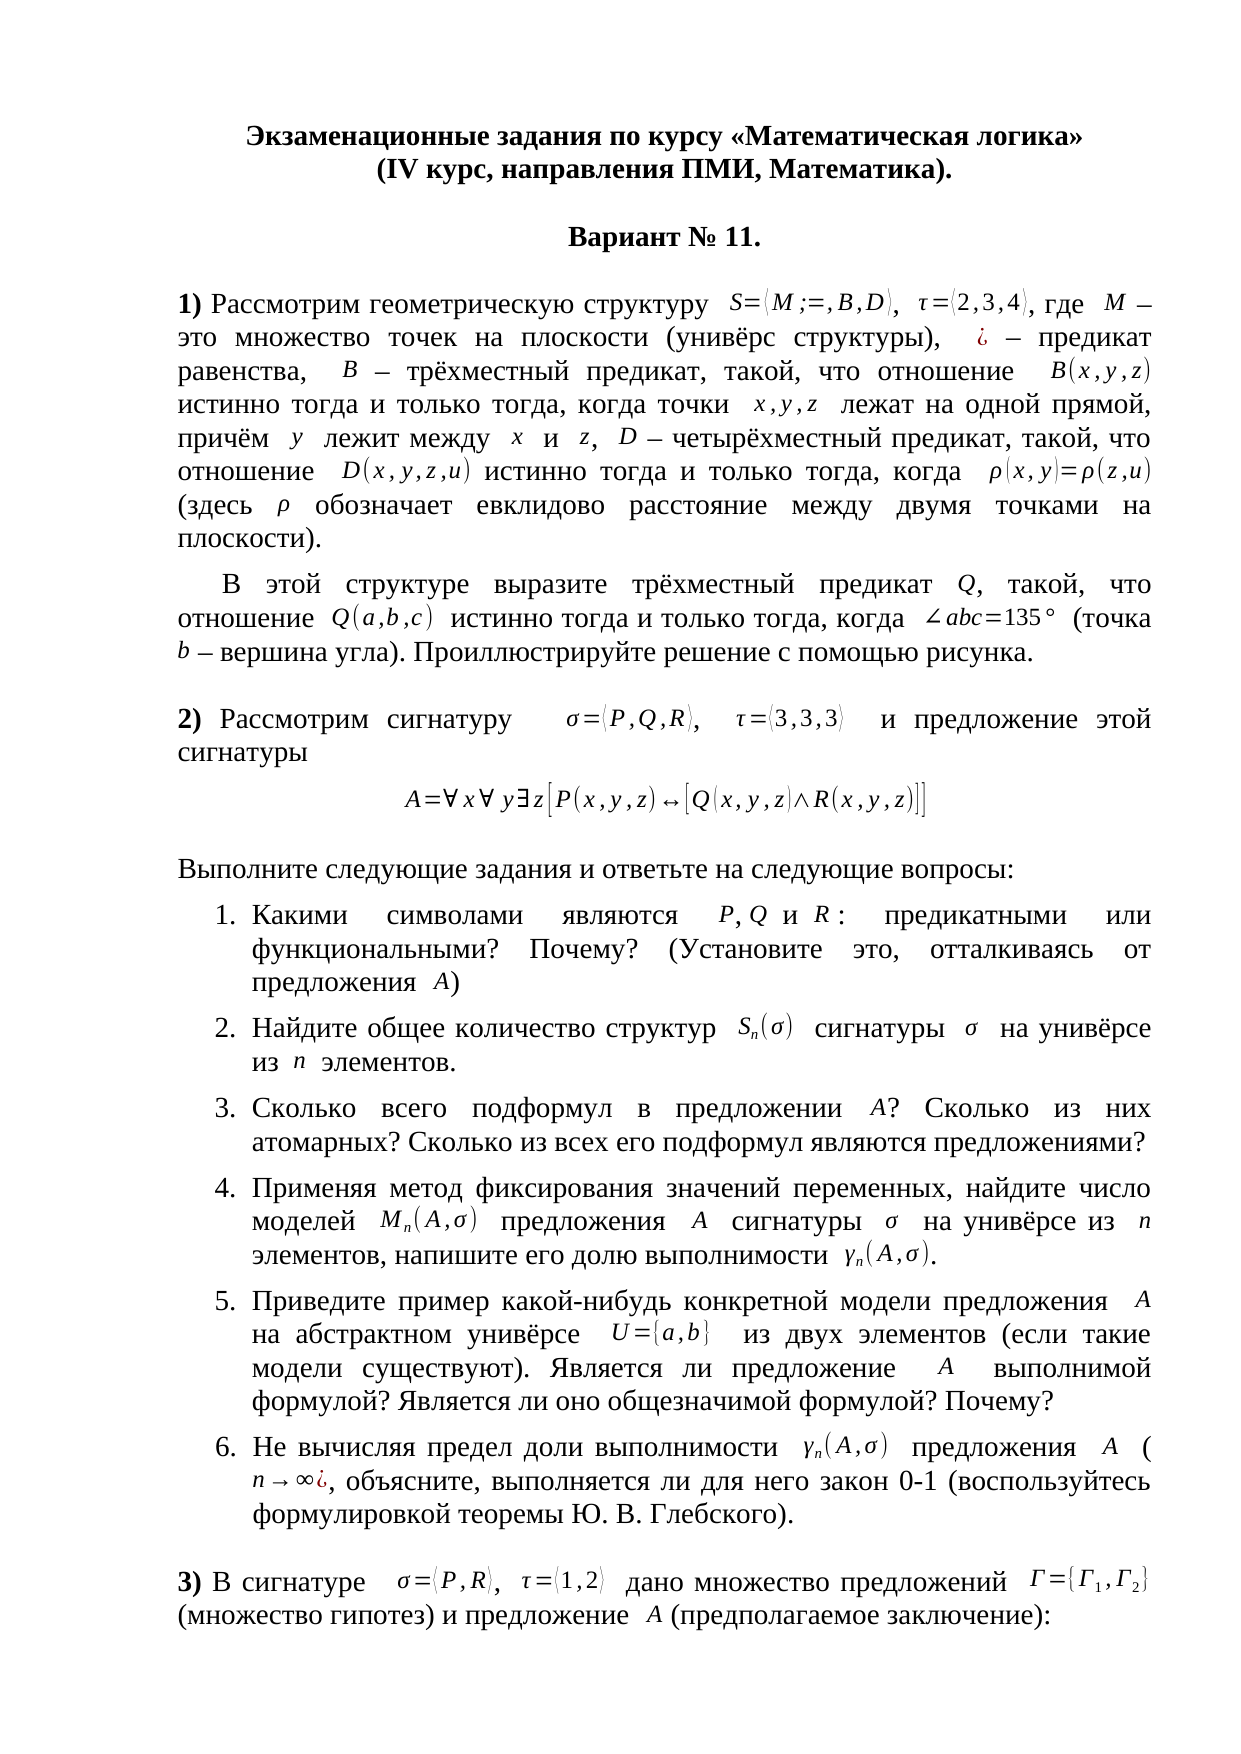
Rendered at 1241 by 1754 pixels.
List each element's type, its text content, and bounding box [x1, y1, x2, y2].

list Найдите общее количество структур сигнатуры на унивёрсе из элементов. [214, 1011, 1152, 1078]
text 1) Рассмотрим геометрическую структуру , , где – это множество точек на плоскости (унивёрс структуры), – предикат равенства, – трёхместный предикат, такой, что отношение истинно тогда и только тогда, когда точки лежат на одной прямой, причём лежит между и , – четырёхместный предикат, такой, что отношение истинно тогда и только тогда, когда (здесь обозначает евклидово расстояние между двумя точками на плоскости). [177, 286, 1152, 554]
text В этой структуре выразите трёхместный предикат , такой, что отношение истинно тогда и только тогда, когда (точка – вершина угла). Проиллюстрируйте решение с помощью рисунка. [177, 567, 1152, 667]
list 3) В сигнатуре , дано множество предложений (множество гипотез) и предложение (предполагаемое заключение): [177, 1564, 1152, 1631]
list Сколько всего подформул в предложении ? Сколько из них атомарных? Сколько из всех его подформул являются предложениями? [214, 1090, 1152, 1157]
text Экзаменационные задания по курсу «Математическая логика» (IV курс, направления ПМИ, Математика). [177, 118, 1152, 185]
list Приведите пример какой-нибудь конкретной модели предложения на абстрактном унивёрсе из двух элементов (если такие модели существуют). Является ли предложение выполнимой формулой? Является ли оно общезначимой формулой? Почему? [214, 1283, 1152, 1417]
text Выполните следующие задания и ответьте на следующие вопросы: [177, 851, 1152, 885]
list Применяя метод фиксирования значений переменных, найдите число моделей предложения сигнатуры на унивёрсе из элементов, напишите его долю выполнимости . [214, 1170, 1152, 1270]
list Не вычисляя предел доли выполнимости предложения (, объясните, выполняется ли для него закон 0-1 (воспользуйтесь формулировкой теоремы Ю. В. Глебского). [215, 1429, 1152, 1530]
text 2) Рассмотрим сигнатуру , и предложение этой сигнатуры [177, 701, 1152, 768]
list Какими символами являются , и : предикатными или функциональными? Почему? (Установите это, отталкиваясь от предложения ) [214, 897, 1152, 998]
text Вариант № 11. [177, 219, 1152, 252]
